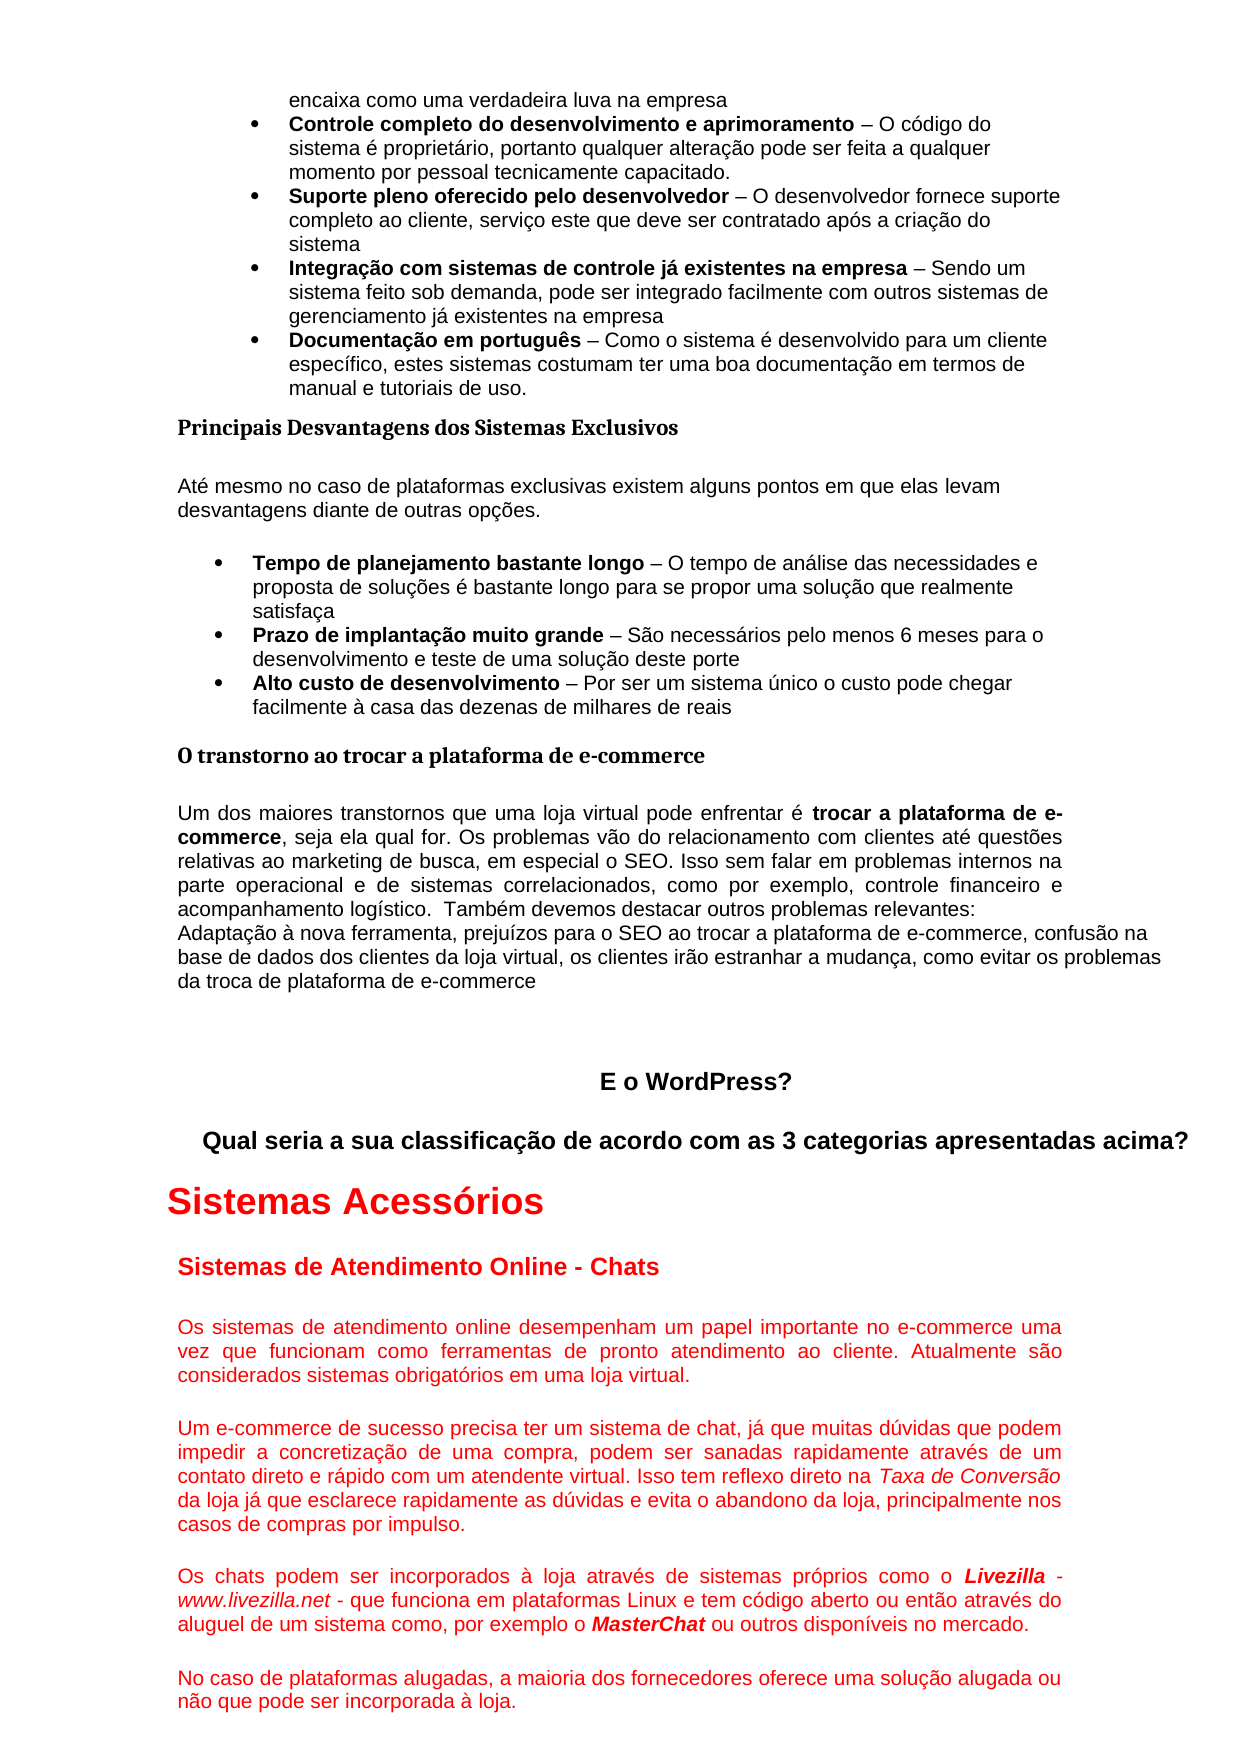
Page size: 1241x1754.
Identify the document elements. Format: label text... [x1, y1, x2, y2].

text Sistemas Acessórios [167, 1179, 1240, 1222]
list Tempo de planejamento bastante longo – O tempo de análise das necessidades e proposta de soluções é bastante longo para se propor uma solução que realmente satisfaça [215, 551, 1038, 623]
subtitle da troca de plataforma de e-commerce [177, 969, 1240, 993]
list Controle completo do desenvolvimento e aprimoramento – O código do sistema é proprietário, portanto qualquer alteração pode ser feita a qualquer momento por pessoal tecnicamente capacitado. [251, 111, 991, 183]
subtitle Sistemas de Atendimento Online - Chats [177, 1252, 1240, 1281]
subtitle base de dados dos clientes da loja virtual, os clientes irão estranhar a mudança, como evitar os problemas [177, 945, 1240, 969]
list Documentação em português – Como o sistema é desenvolvido para um cliente específico, estes sistemas costumam ter uma boa documentação em termos de manual e tutoriais de uso. [251, 327, 1048, 399]
list Alto custo de desenvolvimento – Por ser um sistema único o custo pode chegar facilmente à casa das dezenas de milhares de reais [215, 671, 1013, 719]
subtitle Principais Desvantagens dos Sistemas Exclusivos [177, 415, 1240, 441]
text E o WordPress? [152, 1067, 1240, 1096]
list Suporte pleno oferecido pelo desenvolvedor – O desenvolvedor fornece suporte completo ao cliente, serviço este que deve ser contratado após a criação do sistema [251, 183, 1061, 255]
text No caso de plataformas alugadas, a maioria dos fornecedores oferece uma solução alugada ou não que pode ser incorporada à loja. [177, 1665, 1063, 1713]
text Um dos maiores transtornos que uma loja virtual pode enfrentar é trocar a plataforma de e- commerce, seja ela qual for. Os problemas vão do relacionamento com clientes até questões relativas ao marketing de busca, em especial o SEO. Isso sem falar em problemas internos na parte operacional e de sistemas correlacionados, como por exemplo, controle financeiro e acompanhamento logístico. Também devemos destacar outros problemas relevantes: [177, 801, 1063, 921]
text Qual seria a sua classificação de acordo com as 3 categorias apresentadas acima? [152, 1126, 1240, 1155]
subtitle Adaptação à nova ferramenta, prejuízos para o SEO ao trocar a plataforma de e-commerce, confusão na [177, 921, 1240, 945]
list Integração com sistemas de controle já existentes na empresa – Sendo um sistema feito sob demanda, pode ser integrado facilmente com outros sistemas de gerenciamento já existentes na empresa [251, 255, 1049, 327]
text Até mesmo no caso de plataformas exclusivas existem alguns pontos em que elas levam desvantagens diante de outras opções. [177, 473, 1060, 521]
text Os sistemas de atendimento online desempenham um papel importante no e-commerce uma vez que funcionam como ferramentas de pronto atendimento ao cliente. Atualmente são considerados sistemas obrigatórios em uma loja virtual. [177, 1314, 1063, 1386]
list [251, 87, 1054, 111]
text Um e-commerce de sucesso precisa ter um sistema de chat, já que muitas dúvidas que podem impedir a concretização de uma compra, podem ser sanadas rapidamente através de um contato direto e rápido com um atendente virtual. Isso tem reflexo direto na Taxa de Conversão da loja já que esclarece rapidamente as dúvidas e evita o abandono da loja, principalmente nos casos de compras por impulso. [177, 1416, 1063, 1535]
text Os chats podem ser incorporados à loja através de sistemas próprios como o Livezilla - www.livezilla.net - que funciona em plataformas Linux e tem código aberto ou então através do aluguel de um sistema como, por exemplo o MasterChat ou outros disponíveis no mercado. [177, 1564, 1063, 1636]
list Prazo de implantação muito grande – São necessários pelo menos 6 meses para o desenvolvimento e teste de uma solução deste porte [215, 623, 1044, 671]
subtitle O transtorno ao trocar a plataforma de e-commerce [177, 743, 1240, 769]
